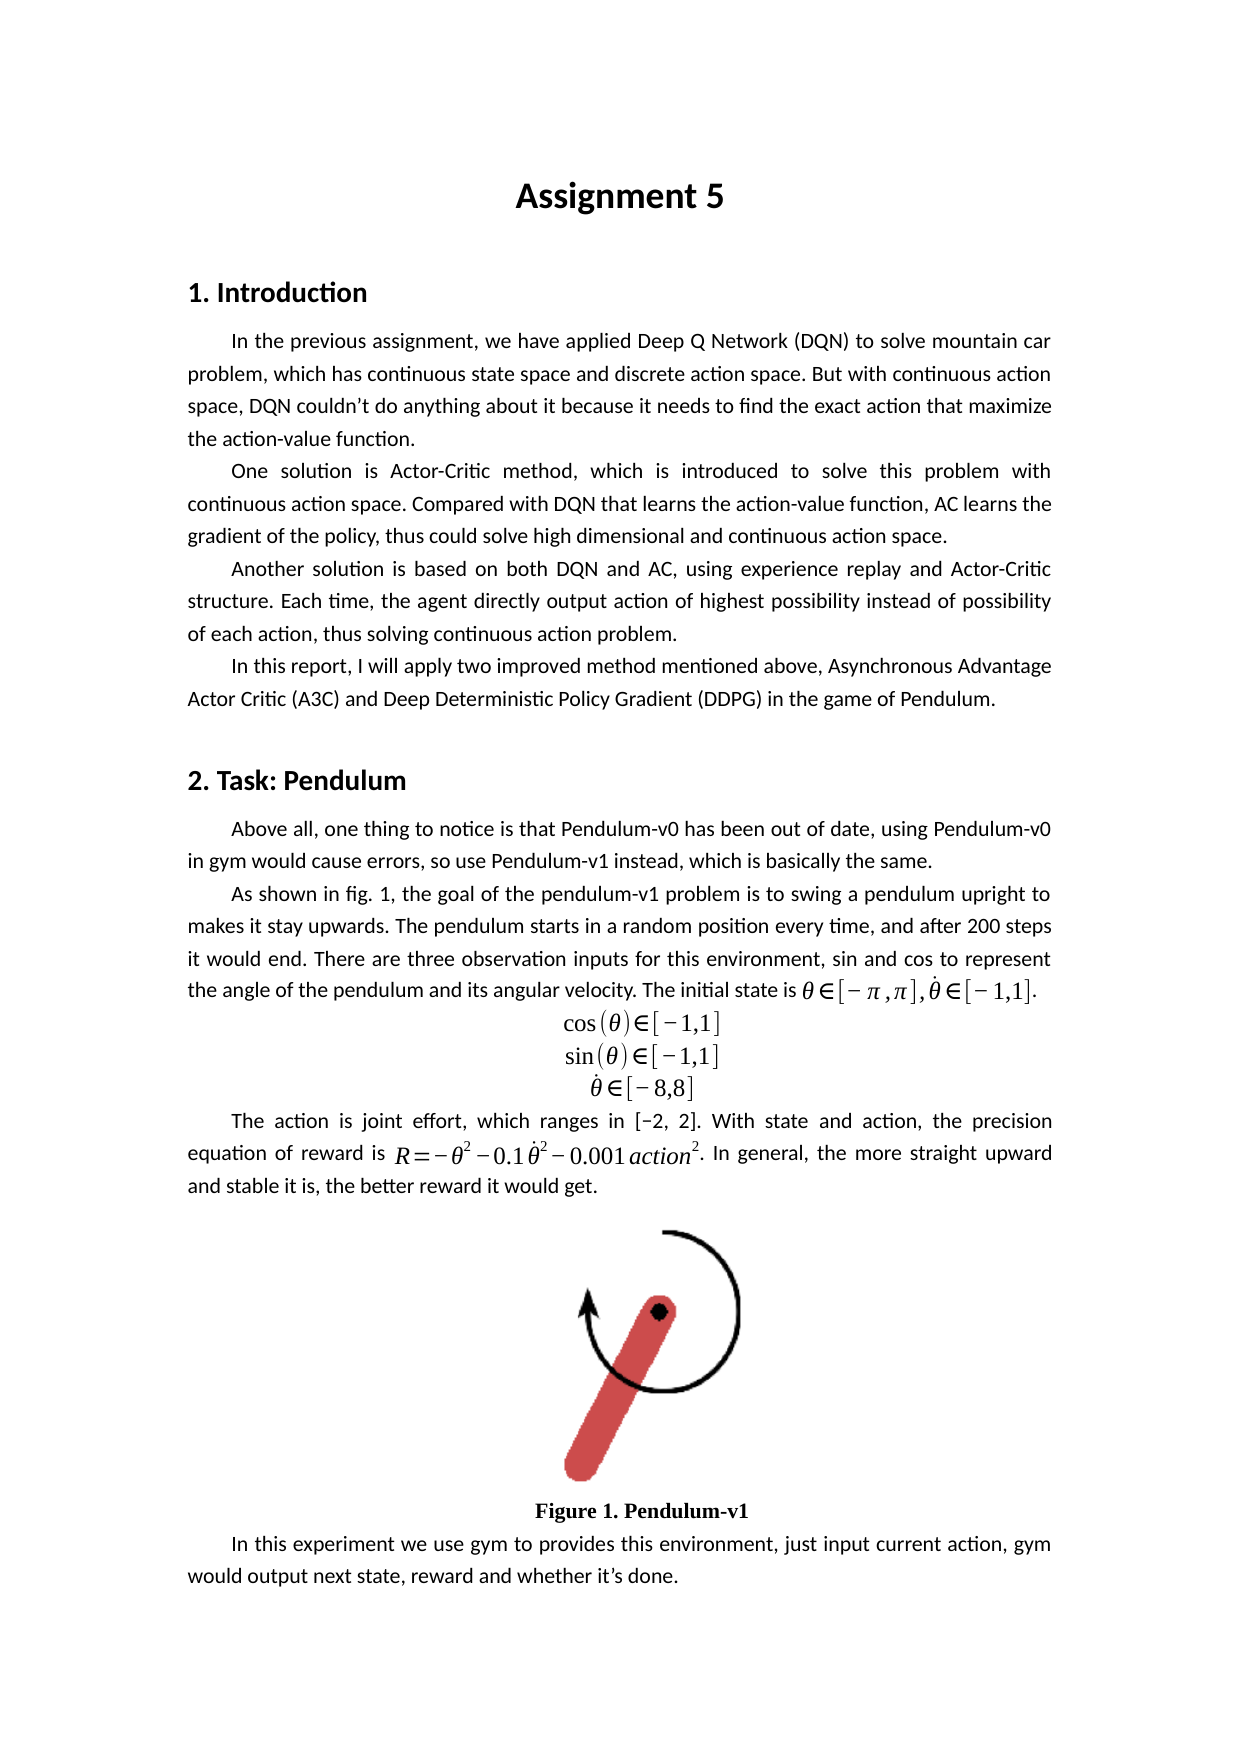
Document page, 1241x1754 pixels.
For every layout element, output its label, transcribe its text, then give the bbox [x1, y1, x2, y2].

list Figure 1. Pendulum-v1 [187, 1494, 1053, 1527]
list In this report, I will apply two improved method mentioned above, Asynchronous Advantage Actor Critic (A3C) and Deep Deterministic Policy Gradient (DDPG) in the game of Pendulum. [187, 649, 1053, 714]
list In this experiment we use gym to provides this environment, just input current action, gym would output next state, reward and whether it’s done. [187, 1527, 1053, 1592]
list As shown in fig. 1, the goal of the pendulum-v1 problem is to swing a pendulum upright to makes it stay upwards. The pendulum starts in a random position every time, and after 200 steps it would end. There are three observation inputs for this environment, sin and cos to represent the angle of the pendulum and its angular velocity. The initial state is . [187, 877, 1053, 1007]
list Task: Pendulum [187, 747, 1053, 812]
list The action is joint effort, which ranges in [−2, 2]. With state and action, the precision equation of reward is . In general, the more straight upward and stable it is, the better reward it would get. [187, 1104, 1053, 1202]
picture [491, 1202, 793, 1491]
list One solution is Actor-Critic method, which is introduced to solve this problem with continuous action space. Compared with DQN that learns the action-value function, AC learns the gradient of the policy, thus could solve high dimensional and continuous action space. [187, 454, 1053, 552]
list Another solution is based on both DQN and AC, using experience replay and Actor-Critic structure. Each time, the agent directly output action of highest possibility instead of possibility of each action, thus solving continuous action problem. [187, 552, 1053, 649]
list Introduction [187, 259, 1053, 324]
list In the previous assignment, we have applied Deep Q Network (DQN) to solve mountain car problem, which has continuous state space and discrete action space. But with continuous action space, DQN couldn’t do anything about it because it needs to find the exact action that maximize the action-value function. [187, 324, 1053, 454]
text Assignment 5 [187, 162, 1053, 227]
list Above all, one thing to notice is that Pendulum-v0 has been out of date, using Pendulum-v0 in gym would cause errors, so use Pendulum-v1 instead, which is basically the same. [187, 812, 1053, 877]
